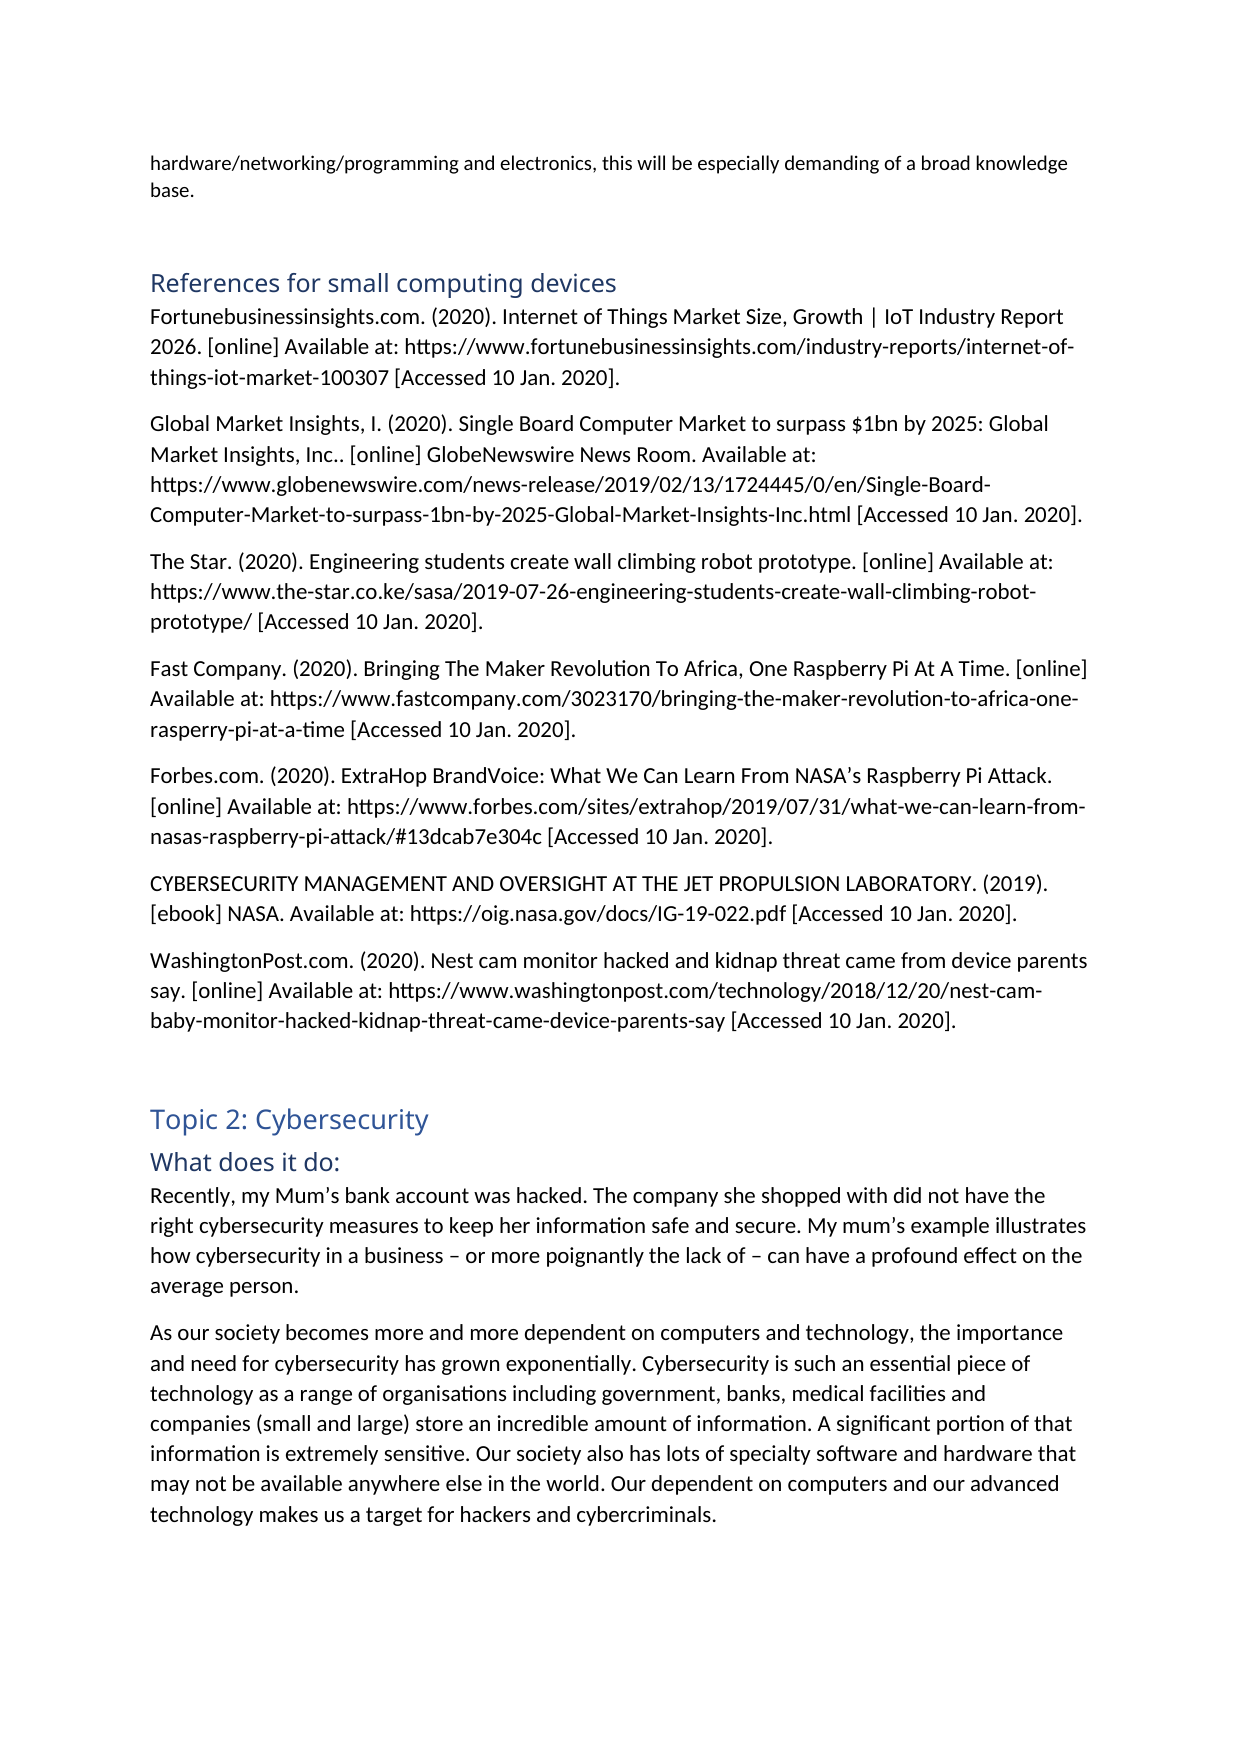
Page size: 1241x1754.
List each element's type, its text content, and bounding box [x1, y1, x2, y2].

text The Star. (2020). Engineering students create wall climbing robot prototype. [online] Available at: https://www.the-star.co.ke/sasa/2019-07-26-engineering-students-create-wall-climbing-robot-prototype/ [Accessed 10 Jan. 2020]. [150, 547, 1090, 636]
text WashingtonPost.com. (2020). Nest cam monitor hacked and kidnap threat came from device parents say. [online] Available at: https://www.washingtonpost.com/technology/2018/12/20/nest-cam-baby-monitor-hacked-kidnap-threat-came-device-parents-say [Accessed 10 Jan. 2020]. [150, 946, 1090, 1034]
text Fast Company. (2020). Bringing The Maker Revolution To Africa, One Raspberry Pi At A Time. [online] Available at: https://www.fastcompany.com/3023170/bringing-the-maker-revolution-to-africa-one-rasperry-pi-at-a-time [Accessed 10 Jan. 2020]. [150, 654, 1090, 743]
text Fortunebusinessinsights.com. (2020). Internet of Things Market Size, Growth | IoT Industry Report 2026. [online] Available at: https://www.fortunebusinessinsights.com/industry-reports/internet-of-things-iot-market-100307 [Accessed 10 Jan. 2020]. [150, 302, 1090, 391]
text CYBERSECURITY MANAGEMENT AND OVERSIGHT AT THE JET PROPULSION LABORATORY. (2019). [ebook] NASA. Available at: https://oig.nasa.gov/docs/IG-19-022.pdf [Accessed 10 Jan. 2020]. [150, 869, 1090, 927]
text Global Market Insights, I. (2020). Single Board Computer Market to surpass $1bn by 2025: Global Market Insights, Inc.. [online] GlobeNewswire News Room. Available at: https://www.globenewswire.com/news-release/2019/02/13/1724445/0/en/Single-Board-Computer-Market-to-surpass-1bn-by-2025-Global-Market-Insights-Inc.html [Accessed 10 Jan. 2020]. [150, 409, 1090, 528]
text As our society becomes more and more dependent on computers and technology, the importance and need for cybersecurity has grown exponentially. Cybersecurity is such an essential piece of technology as a range of organisations including government, banks, medical facilities and companies (small and large) store an incredible amount of information. A significant portion of that information is extremely sensitive. Our society also has lots of specialty software and hardware that may not be available anywhere else in the world. Our dependent on computers and our advanced technology makes us a target for hackers and cybercriminals. [150, 1318, 1090, 1528]
subtitle What does it do: [150, 1144, 1090, 1178]
subtitle Topic 2: Cybersecurity [150, 1100, 1090, 1137]
subtitle References for small computing devices [150, 266, 1090, 299]
text Recently, my Mum’s bank account was hacked. The company she shopped with did not have the right cybersecurity measures to keep her information safe and secure. My mum’s example illustrates how cybersecurity in a business – or more poignantly the lack of – can have a profound effect on the average person. [150, 1181, 1090, 1299]
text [150, 150, 1090, 203]
text Forbes.com. (2020). ExtraHop BrandVoice: What We Can Learn From NASA’s Raspberry Pi Attack. [online] Available at: https://www.forbes.com/sites/extrahop/2019/07/31/what-we-can-learn-from-nasas-raspberry-pi-attack/#13dcab7e304c [Accessed 10 Jan. 2020]. [150, 762, 1090, 850]
